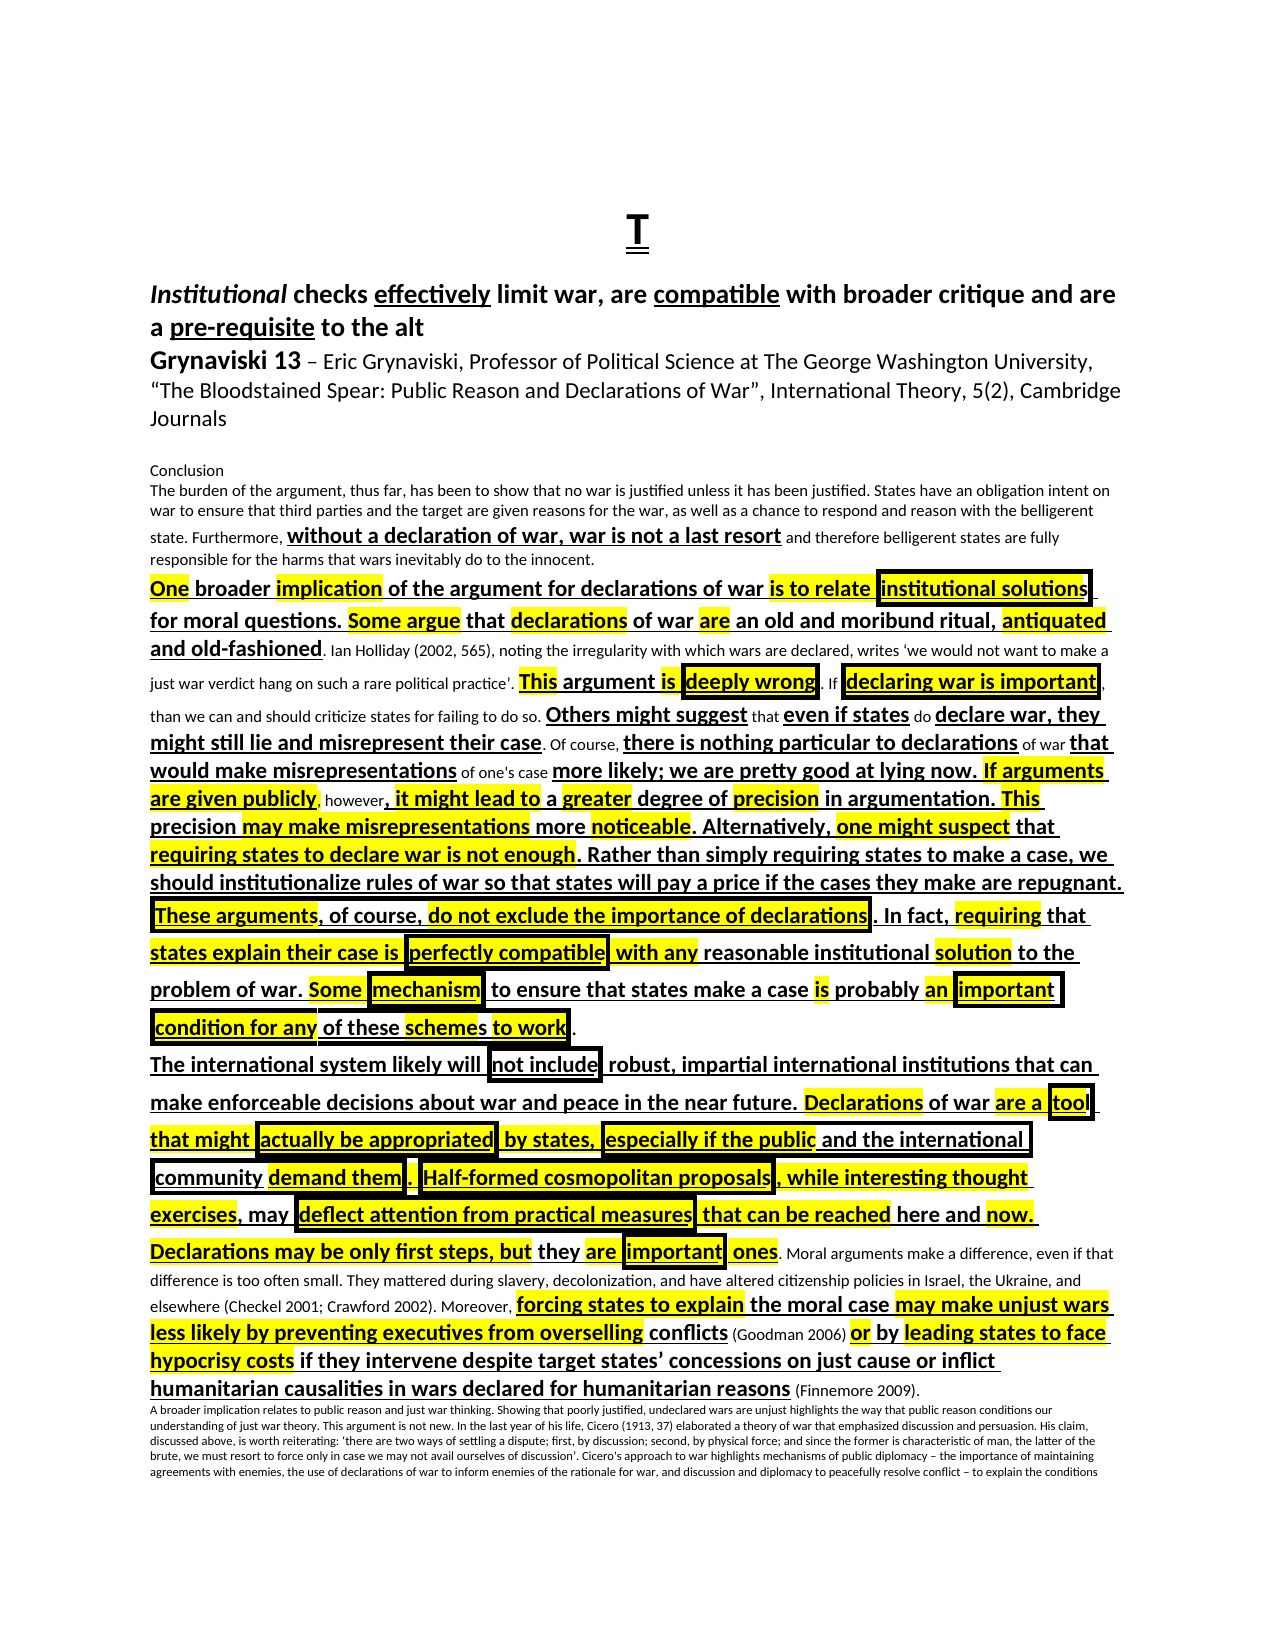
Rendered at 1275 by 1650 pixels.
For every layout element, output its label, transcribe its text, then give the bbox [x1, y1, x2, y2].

text One broader implication of the argument for declarations of war is to relate institutional solutions for moral questions. Some argue that declarations of war are an old and moribund ritual, antiquated and old-fashioned. Ian Holliday (2002, 565), noting the irregularity with which wars are declared, writes ‘we would not want to make a just war verdict hang on such a rare political practice’. This argument is deeply wrong. If declaring war is important, than we can and should criticize states for failing to do so. Others might suggest that even if states do declare war, they might still lie and misrepresent their case. Of course, there is nothing particular to declarations of war that would make misrepresentations of one's case more likely; we are pretty good at lying now. If arguments are given publicly, however, it might lead to a greater degree of precision in argumentation. This precision may make misrepresentations more noticeable. Alternatively, one might suspect that requiring states to declare war is not enough. Rather than simply requiring states to make a case, we should institutionalize rules of war so that states will pay a price if the cases they make are repugnant. These arguments, of course, do not exclude the importance of declarations. In fact, requiring that states explain their case is perfectly compatible with any reasonable institutional solution to the problem of war. Some mechanism to ensure that states make a case is probably an important condition for any of these schemes to work. [150, 569, 1125, 1046]
subtitle Institutional checks effectively limit war, are compatible with broader critique and are a pre-requisite to the alt [150, 277, 1125, 343]
text Conclusion [150, 460, 1125, 480]
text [150, 1402, 1125, 1479]
subtitle T [150, 200, 1125, 256]
text Grynaviski 13 – Eric Grynaviski, Professor of Political Science at The George Washington University, “The Bloodstained Spear: Public Reason and Declarations of War”, International Theory, 5(2), Cambridge Journals [150, 343, 1125, 432]
text The international system likely will not include robust, impartial international institutions that can make enforceable decisions about war and peace in the near future. Declarations of war are a tool that might actually be appropriated by states, especially if the public and the international community demand them. Half-formed cosmopolitan proposals, while interesting thought exercises, may deflect attention from practical measures that can be reached here and now. Declarations may be only first steps, but they are important ones. Moral arguments make a difference, even if that difference is too often small. They mattered during slavery, decolonization, and have altered citizenship policies in Israel, the Ukraine, and elsewhere (Checkel 2001; Crawford 2002). Moreover, forcing states to explain the moral case may make unjust wars less likely by preventing executives from overselling conflicts (Goodman 2006) or by leading states to face hypocrisy costs if they intervene despite target states’ concessions on just cause or inflict humanitarian causalities in wars declared for humanitarian reasons (Finnemore 2009). [150, 1046, 1125, 1402]
text The burden of the argument, thus far, has been to show that no war is justified unless it has been justified. States have an obligation intent on war to ensure that third parties and the target are given reasons for the war, as well as a chance to respond and reason with the belligerent state. Furthermore, without a declaration of war, war is not a last resort and therefore belligerent states are fully responsible for the harms that wars inevitably do to the innocent. [150, 480, 1125, 569]
